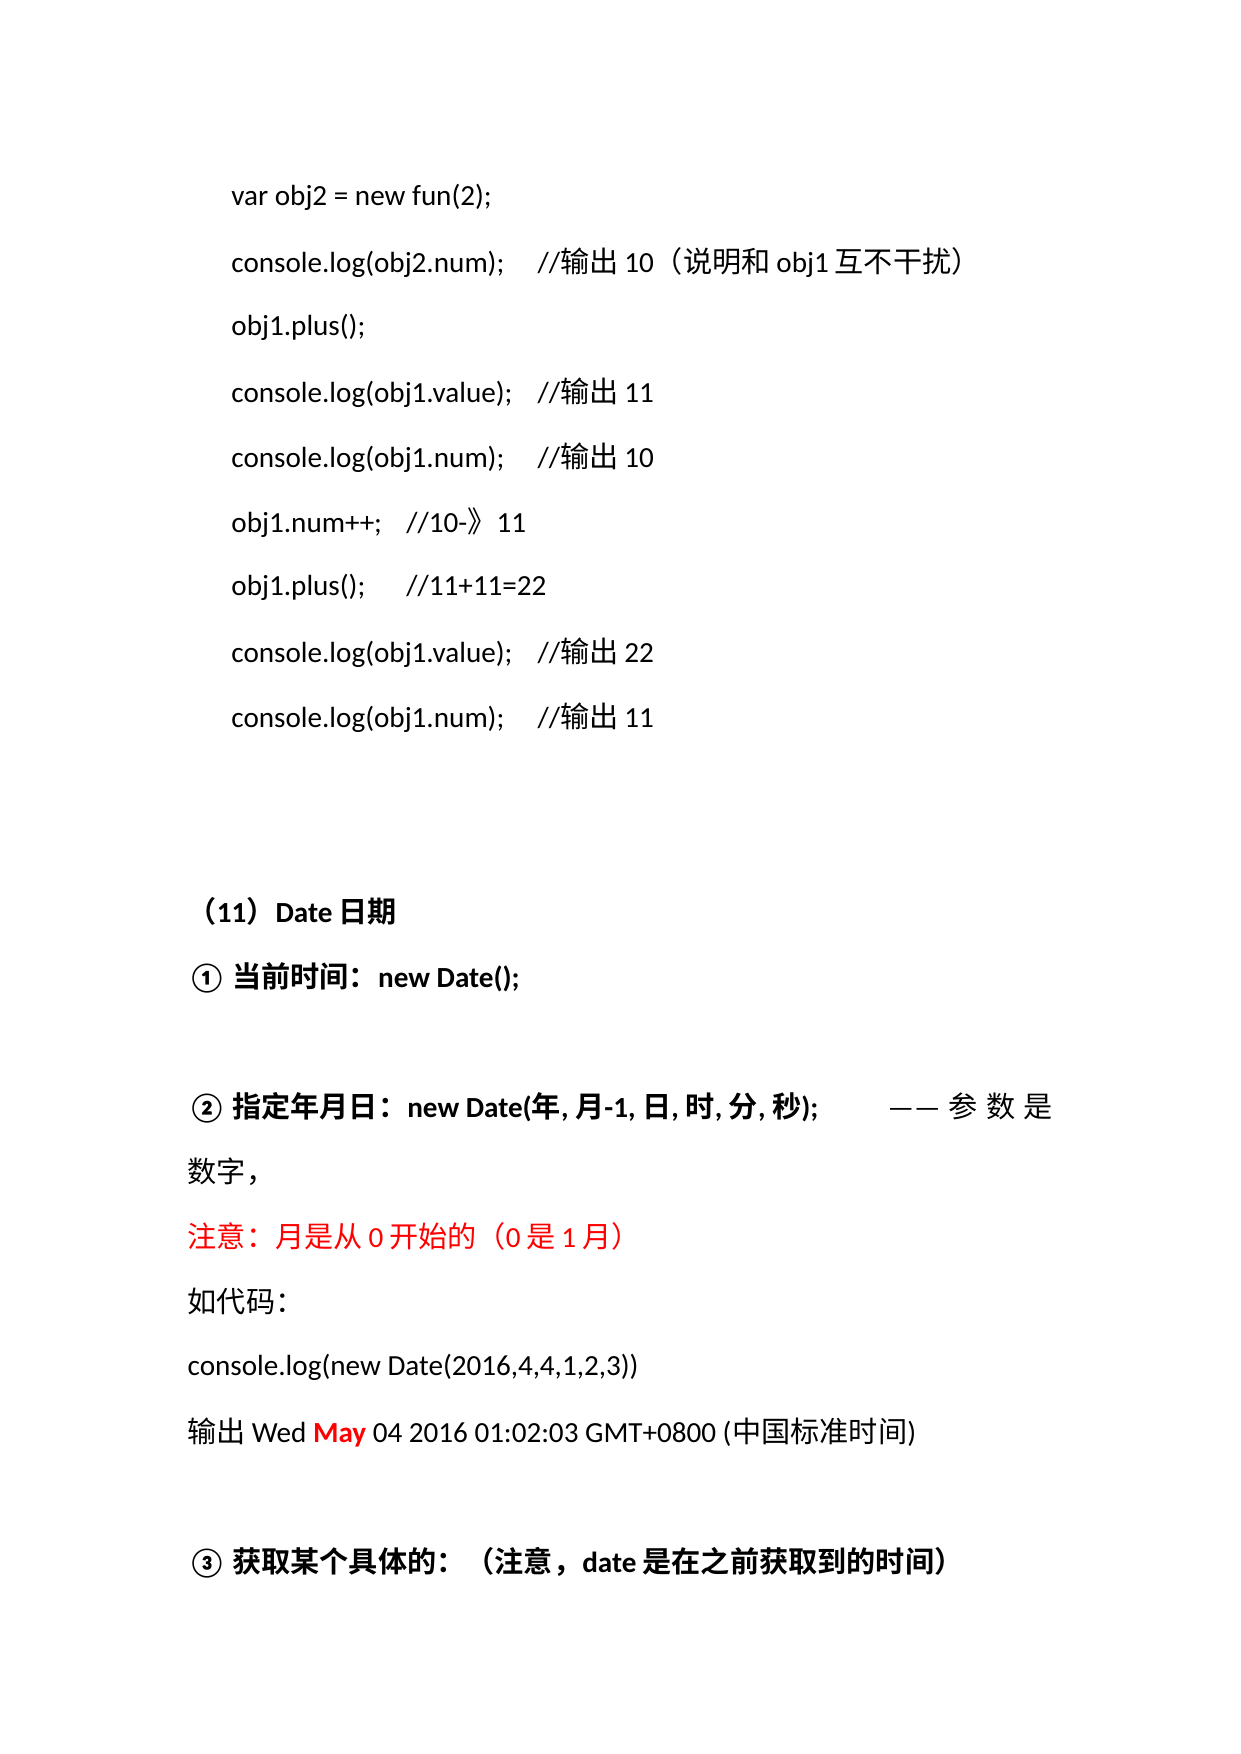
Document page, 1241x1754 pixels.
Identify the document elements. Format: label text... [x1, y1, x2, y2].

text （11）Date日期 [187, 877, 1053, 942]
text ②指定年月日：new Date(年, 月-1, 日, 时, 分, 秒); ——参数是数字， [187, 1072, 1053, 1202]
text console.log(obj1.value); //输出22 [187, 617, 1053, 682]
text obj1.plus(); //11+11=22 [187, 552, 1053, 617]
text 注意：月是从0开始的（0是1月） [187, 1202, 1053, 1267]
text console.log(new Date(2016,4,4,1,2,3)) [187, 1332, 1053, 1397]
text console.log(obj2.num); //输出10（说明和obj1互不干扰） [187, 227, 1053, 292]
text console.log(obj1.num); //输出11 [187, 682, 1053, 747]
text ①当前时间：new Date(); [187, 942, 1053, 1007]
text 如代码： [187, 1267, 1053, 1332]
text obj1.plus(); [187, 292, 1053, 357]
text obj1.num++; //10-》11 [187, 487, 1053, 552]
text 输出Wed May 04 2016 01:02:03 GMT+0800 (中国标准时间) [187, 1397, 1053, 1462]
text var obj2 = new fun(2); [187, 162, 1053, 227]
text console.log(obj1.num); //输出10 [187, 422, 1053, 487]
text console.log(obj1.value); //输出11 [187, 357, 1053, 422]
text ③获取某个具体的：（注意，date是在之前获取到的时间） [187, 1527, 1053, 1592]
